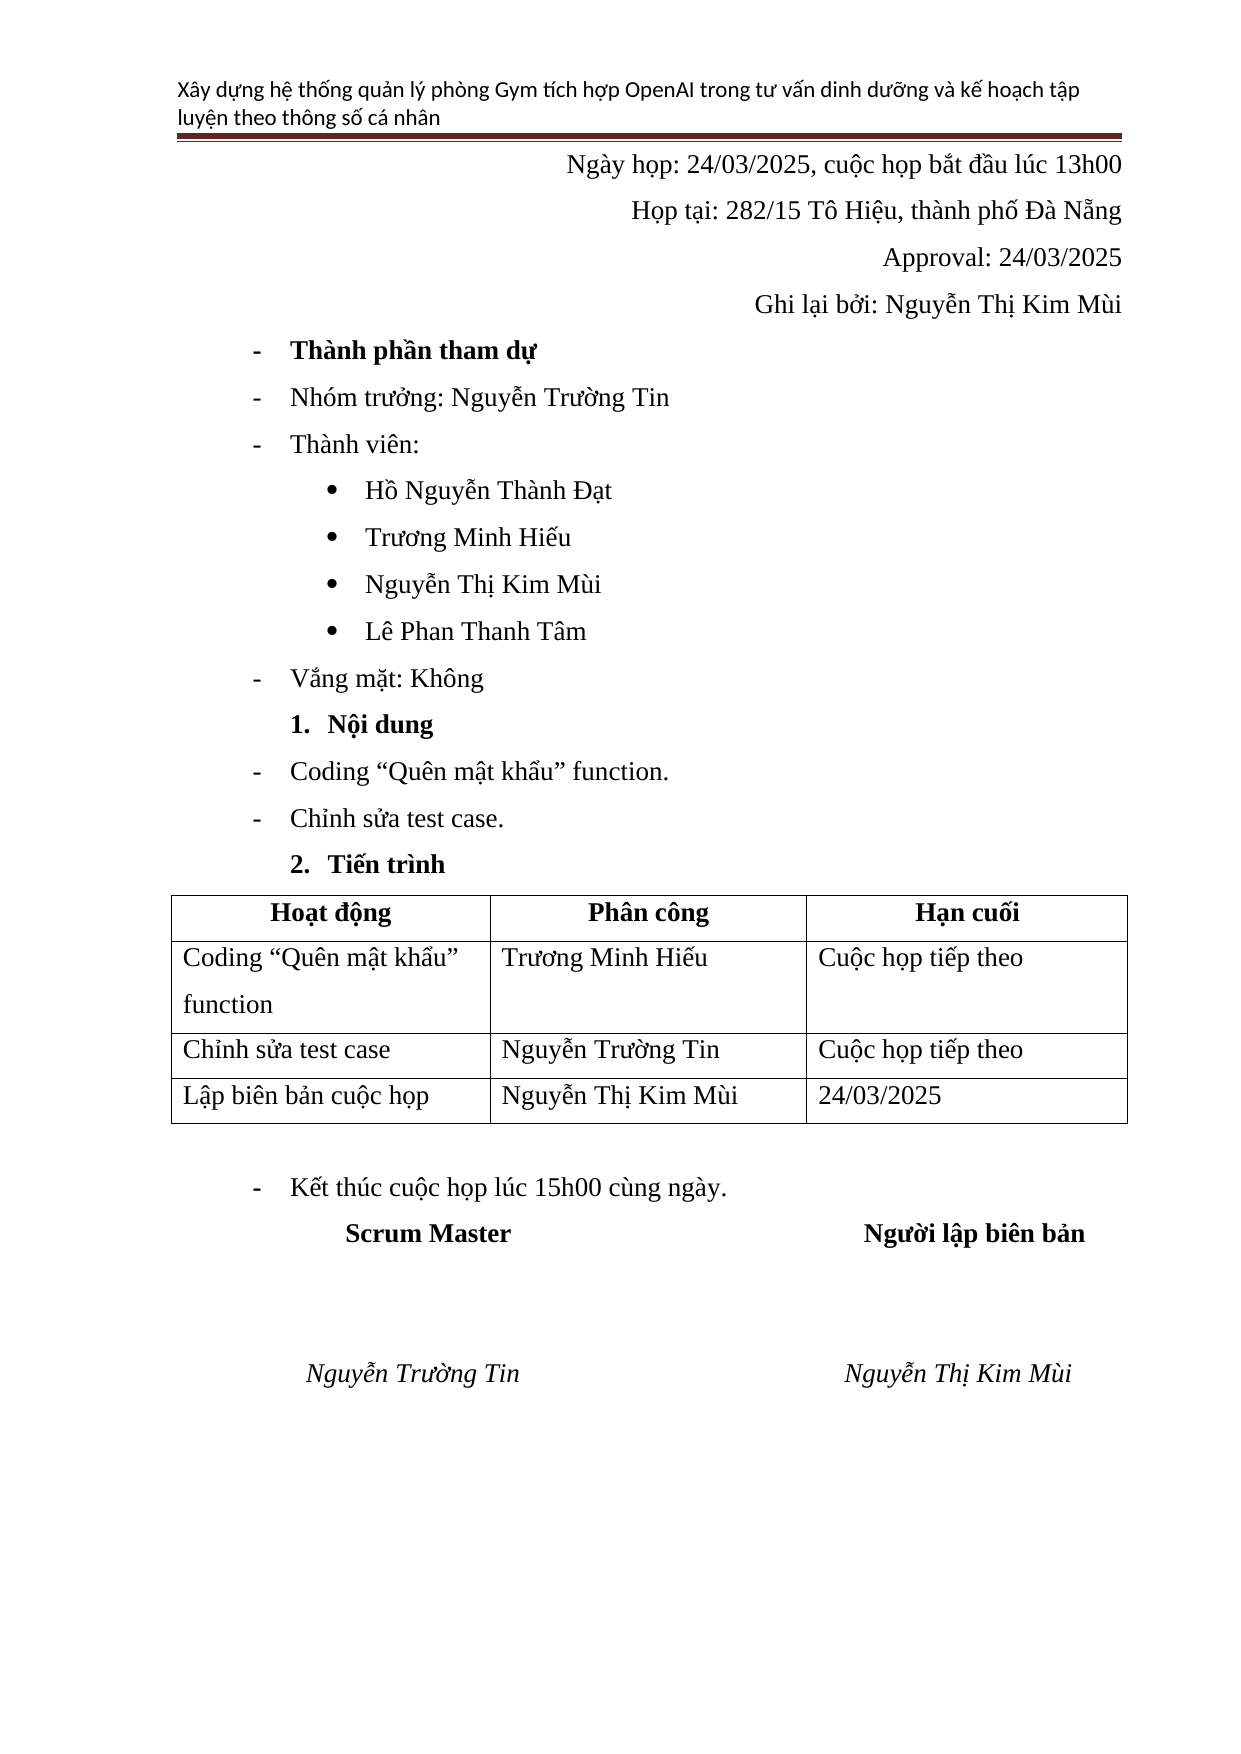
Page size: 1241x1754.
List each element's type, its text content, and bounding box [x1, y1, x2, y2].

list Nhóm trưởng: Nguyễn Trường Tin [252, 381, 1122, 412]
table_cell Lập biên bản cuộc họp [172, 1079, 490, 1123]
list Thành phần tham dự [252, 334, 1122, 366]
list Nguyễn Thị Kim Mùi [327, 568, 1122, 599]
table_header Phân công [491, 896, 806, 941]
list Chỉnh sửa test case. [252, 802, 1122, 833]
text Ngày họp: 24/03/2025, cuộc họp bắt đầu lúc 13h00 [177, 148, 1122, 179]
text Họp tại: 282/15 Tô Hiệu, thành phố Đà Nẵng [177, 194, 1122, 226]
table_header Hạn cuối [807, 896, 1127, 941]
text Nguyễn Trường Tin Nguyễn Thị Kim Mùi [177, 1357, 1122, 1389]
list Kết thúc cuộc họp lúc 15h00 cùng ngày. [252, 1171, 1122, 1202]
list Nội dung [290, 708, 1122, 740]
table_cell Trương Minh Hiếu [491, 942, 806, 1032]
table_cell Nguyễn Trường Tin [491, 1034, 806, 1078]
table_cell 24/03/2025 [807, 1079, 1127, 1123]
list Lê Phan Thanh Tâm [327, 615, 1122, 646]
table_cell Nguyễn Thị Kim Mùi [491, 1079, 806, 1123]
list Coding “Quên mật khẩu” function. [252, 755, 1122, 786]
list Hồ Nguyễn Thành Đạt [327, 474, 1122, 506]
list Scrum Master Người lập biên bản [290, 1217, 1122, 1249]
table_header Hoạt động [172, 896, 490, 941]
list Tiến trình [290, 848, 1122, 880]
list Trương Minh Hiếu [327, 521, 1122, 552]
table_cell Cuộc họp tiếp theo [807, 942, 1127, 1032]
table_cell Chỉnh sửa test case [172, 1034, 490, 1078]
table_cell Cuộc họp tiếp theo [807, 1034, 1127, 1078]
text Ghi lại bởi: Nguyễn Thị Kim Mùi [177, 288, 1122, 319]
text Approval: 24/03/2025 [177, 241, 1122, 272]
list Thành viên: [252, 428, 1122, 459]
table_cell Coding “Quên mật khẩu” function [172, 942, 490, 1032]
list Vắng mặt: Không [252, 662, 1122, 693]
